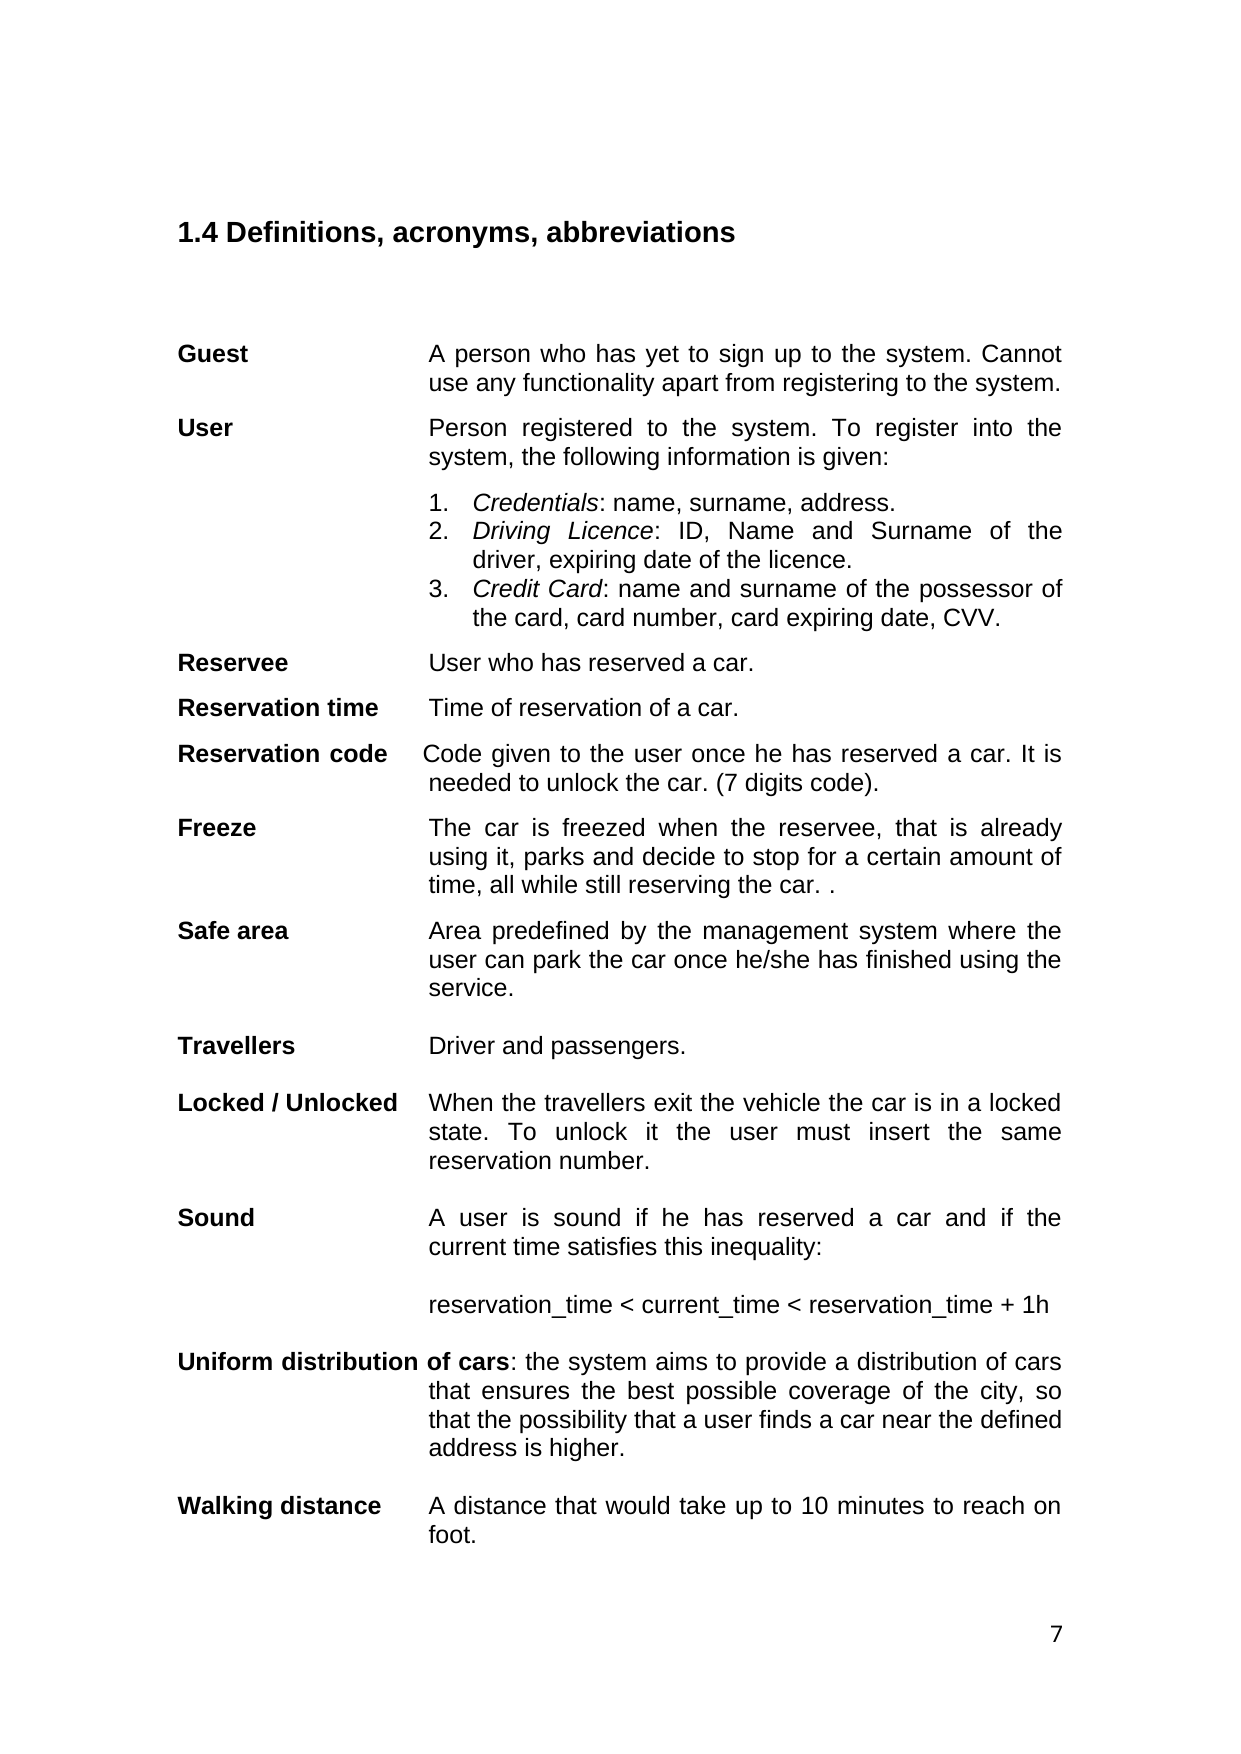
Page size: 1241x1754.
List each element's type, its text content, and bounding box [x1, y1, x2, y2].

text Locked / Unlocked When the travellers exit the vehicle the car is in a locked state. To unlock it the user must insert the same reservation number. [177, 1088, 1063, 1174]
text Travellers Driver and passengers. [177, 1031, 1063, 1059]
text User Person registered to the system. To register into the system, the following information is given: [177, 413, 1063, 471]
text Reservation time Time of reservation of a car. [177, 693, 1063, 722]
list Credit Card: name and surname of the possessor of the card, card number, card expiring date, CVV. [428, 574, 1063, 631]
text Safe area Area predefined by the management system where the user can park the car once he/she has finished using the service. [177, 916, 1063, 1002]
text reservation_time < current_time < reservation_time + 1h [177, 1289, 1063, 1318]
text Uniform distribution of cars: the system aims to provide a distribution of cars that ensures the best possible coverage of the city, so that the possibility that a user finds a car near the defined address is higher. [177, 1347, 1063, 1462]
list Credentials: name, surname, address. [428, 487, 1063, 516]
list Driving Licence: ID, Name and Surname of the driver, expiring date of the licence. [428, 516, 1063, 574]
text 1.4 Definitions, acronyms, abbreviations [177, 215, 1063, 248]
text Reservee User who has reserved a car. [177, 648, 1063, 677]
text Freeze The car is freezed when the reservee, that is already using it, parks and decide to stop for a certain amount of time, all while still reserving the car. . [177, 813, 1063, 899]
text Reservation code Code given to the user once he has reserved a car. It is needed to unlock the car. (7 digits code). [177, 739, 1063, 796]
text Guest A person who has yet to sign up to the system. Cannot use any functionality apart from registering to the system. [177, 339, 1063, 397]
text Walking distance A distance that would take up to 10 minutes to reach on foot. [177, 1491, 1063, 1548]
text Sound A user is sound if he has reserved a car and if the current time satisfies this inequality: [177, 1203, 1063, 1261]
